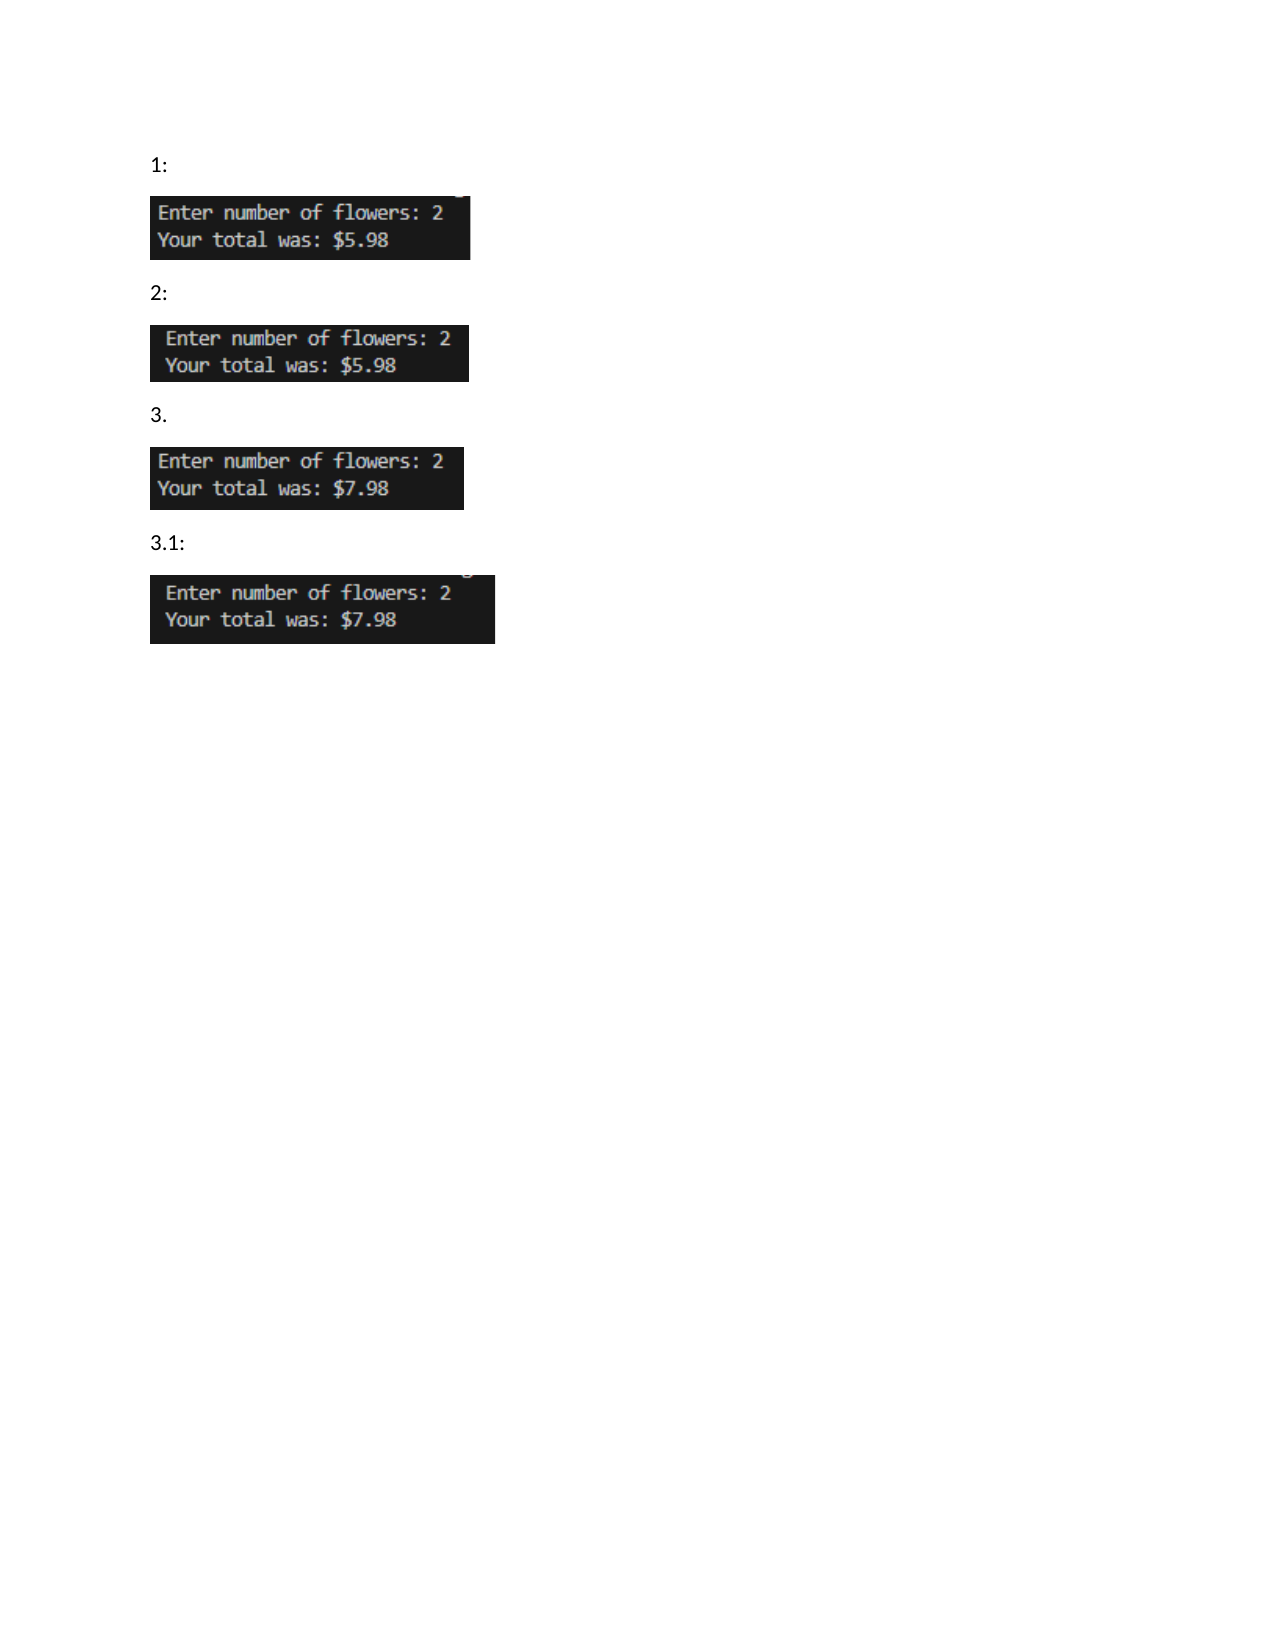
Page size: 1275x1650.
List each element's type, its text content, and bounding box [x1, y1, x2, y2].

text 3. [150, 400, 1125, 428]
text 1: [150, 150, 1125, 178]
picture [150, 196, 471, 260]
picture [150, 575, 496, 644]
text 2: [150, 278, 1125, 306]
picture [150, 325, 469, 382]
text 3.1: [150, 528, 1125, 556]
picture [150, 447, 464, 510]
